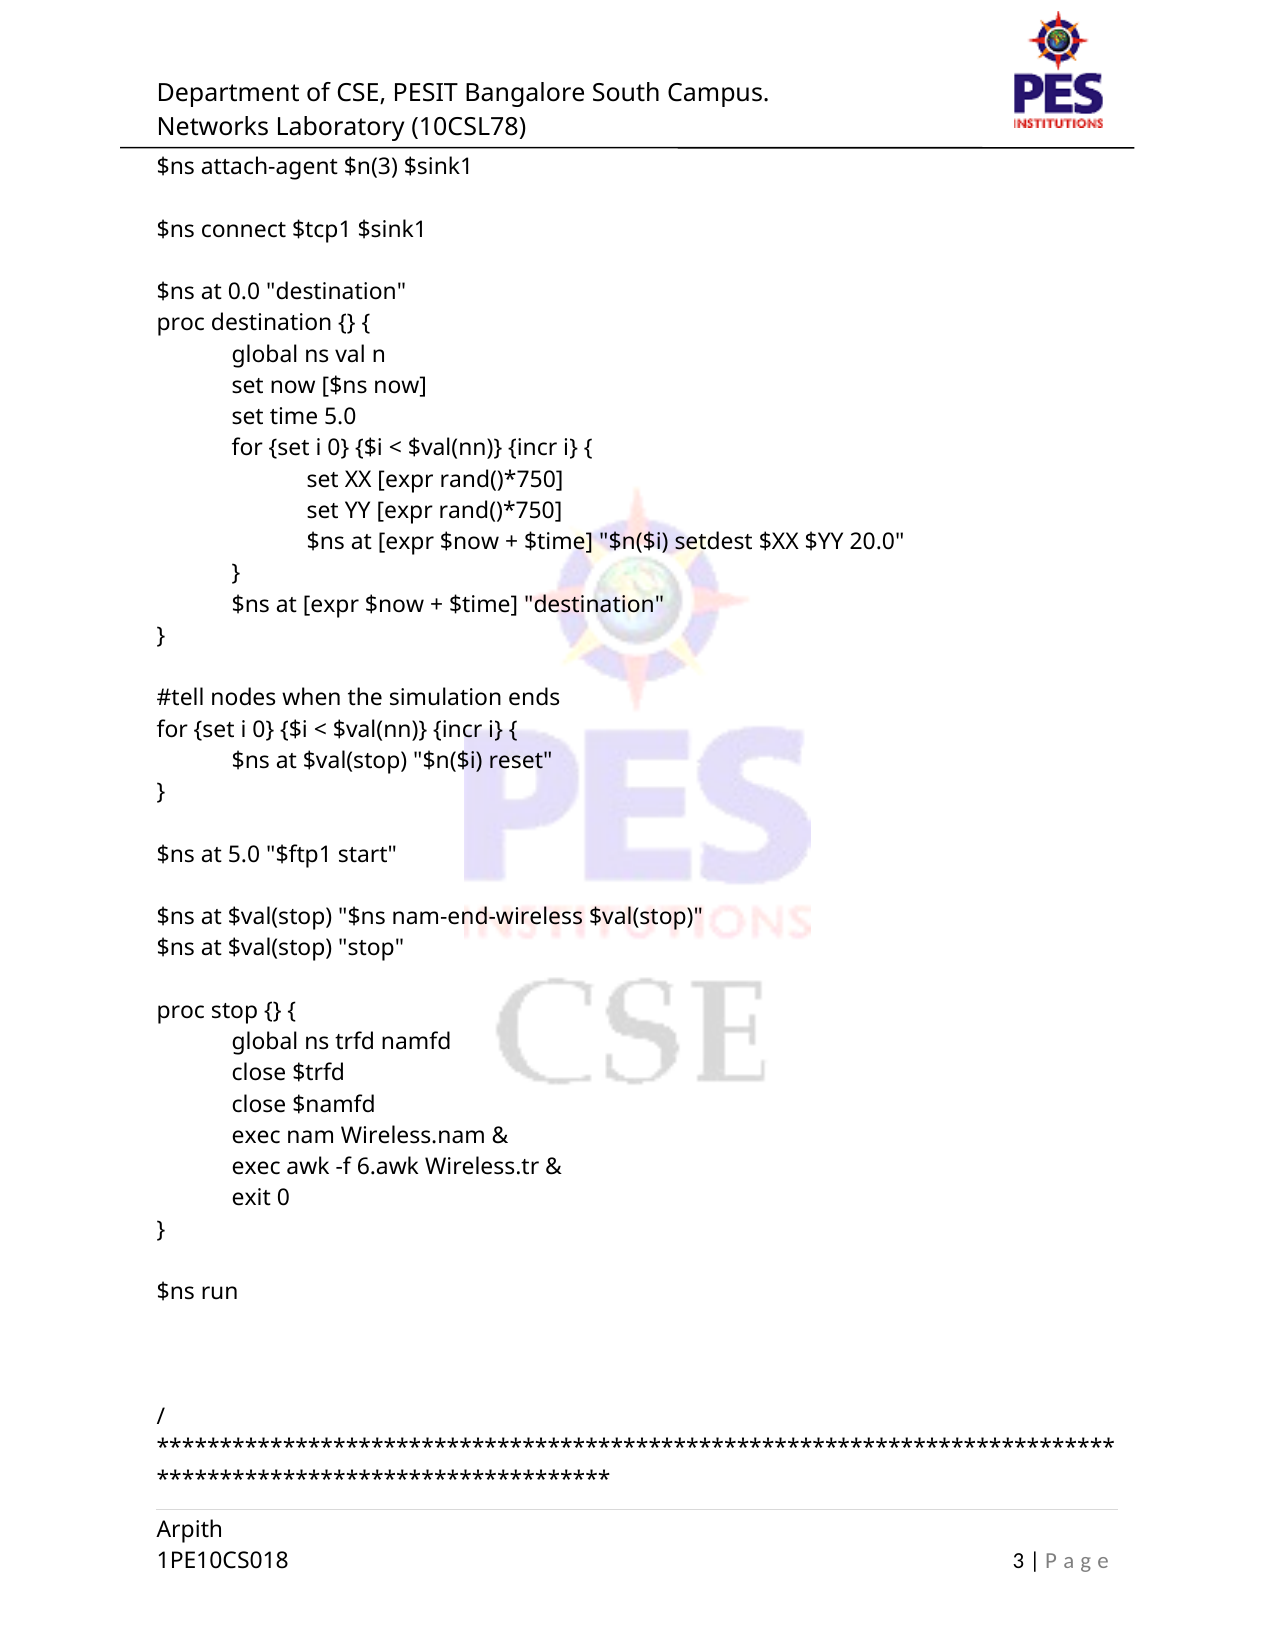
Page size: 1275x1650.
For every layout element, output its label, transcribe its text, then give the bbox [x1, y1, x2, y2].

text close $trfd [156, 1056, 1118, 1087]
text $ns run [156, 1275, 1118, 1306]
text set now [$ns now] [156, 369, 1118, 400]
text exec nam Wireless.nam & [156, 1119, 1118, 1150]
text global ns val n [156, 337, 1118, 369]
picture [1014, 11, 1103, 128]
text /**************************************************************************************************************** [156, 1400, 1118, 1494]
text global ns trfd namfd [156, 1025, 1118, 1056]
text set YY [expr rand()*750] [156, 494, 1118, 525]
text for {set i 0} {$i < $val(nn)} {incr i} { [156, 431, 1118, 462]
text } [156, 619, 1118, 650]
text proc stop {} { [156, 994, 1118, 1025]
text set time 5.0 [156, 400, 1118, 431]
text } [156, 775, 1118, 806]
text for {set i 0} {$i < $val(nn)} {incr i} { [156, 712, 1118, 744]
text set XX [expr rand()*750] [156, 462, 1118, 494]
text } [156, 556, 1118, 587]
text exec awk -f 6.awk Wireless.tr & [156, 1150, 1118, 1181]
text $ns at $val(stop) "$ns nam-end-wireless $val(stop)" [156, 900, 1118, 931]
text $ns attach-agent $n(3) $sink1 [156, 150, 1118, 181]
text close $namfd [156, 1087, 1118, 1119]
text #tell nodes when the simulation ends [156, 681, 1118, 712]
text $ns at 5.0 "$ftp1 start" [156, 837, 1118, 869]
text $ns at $val(stop) "stop" [156, 931, 1118, 962]
text proc destination {} { [156, 306, 1118, 337]
text exit 0 [156, 1181, 1118, 1212]
text $ns connect $tcp1 $sink1 [156, 212, 1118, 244]
text $ns at [expr $now + $time] "$n($i) setdest $XX $YY 20.0" [156, 525, 1118, 556]
text } [156, 1212, 1118, 1244]
text $ns at [expr $now + $time] "destination" [156, 587, 1118, 619]
text $ns at 0.0 "destination" [156, 275, 1118, 306]
text $ns at $val(stop) "$n($i) reset" [156, 744, 1118, 775]
